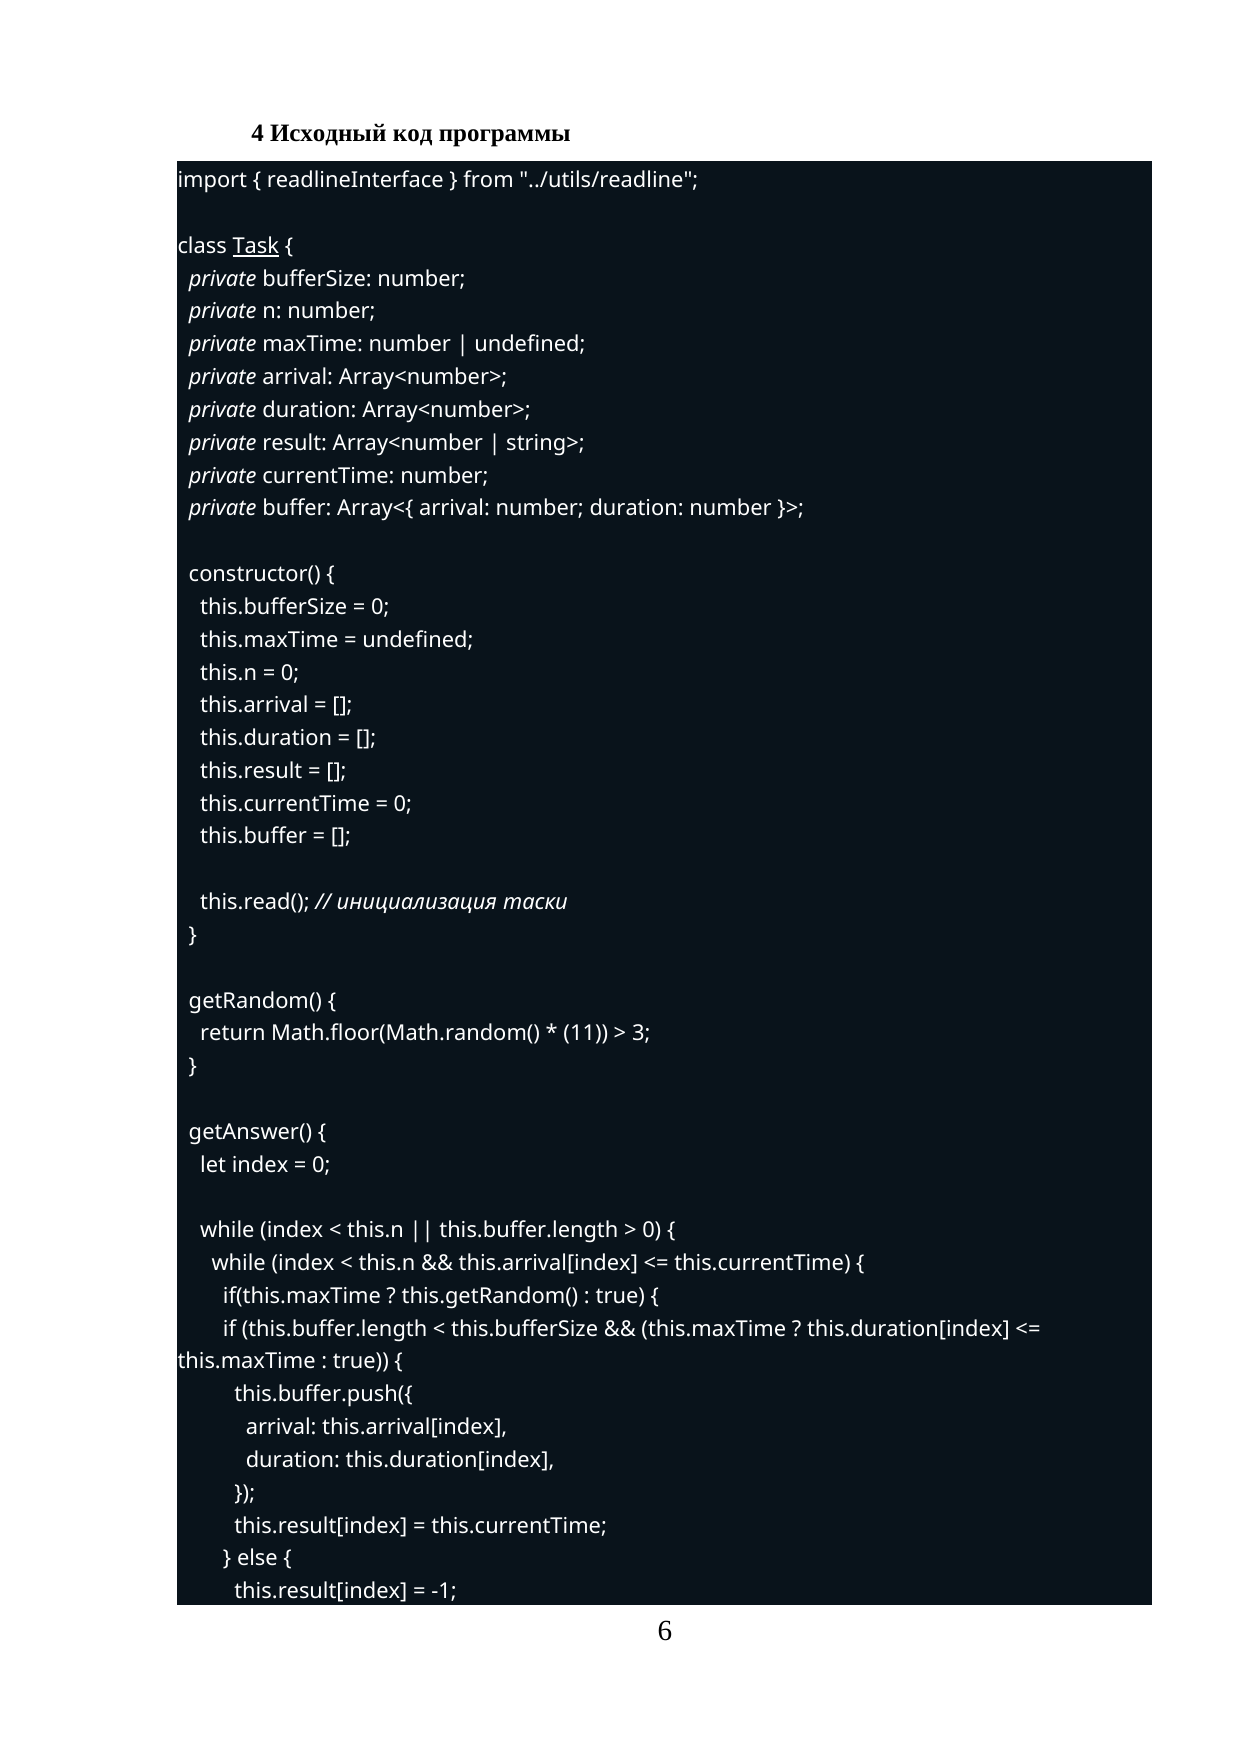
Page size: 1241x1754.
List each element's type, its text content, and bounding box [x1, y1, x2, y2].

text private arrival: Array<number>; [177, 358, 1152, 391]
text this.n = 0; [177, 653, 1152, 686]
text private buffer: Array<{ arrival: number; duration: number }>; [177, 489, 1152, 522]
text private maxTime: number | undefined; [177, 325, 1152, 358]
text private n: number; [177, 292, 1152, 325]
text this.read(); // инициализация таски [177, 883, 1152, 916]
text } [177, 1047, 1152, 1080]
text private bufferSize: number; [177, 260, 1152, 292]
text arrival: this.arrival[index], [177, 1408, 1152, 1441]
text while (index < this.n || this.buffer.length > 0) { [177, 1211, 1152, 1244]
text private result: Array<number | string>; [177, 424, 1152, 457]
text class Task { [177, 227, 1152, 260]
text this.result[index] = -1; [177, 1572, 1152, 1605]
text import { readlineInterface } from "../utils/readline"; [177, 161, 1152, 194]
text private currentTime: number; [177, 457, 1152, 489]
text getAnswer() { [177, 1113, 1152, 1146]
text constructor() { [177, 555, 1152, 588]
text this.result = []; [177, 752, 1152, 785]
text return Math.floor(Math.random() * (11)) > 3; [177, 1014, 1152, 1047]
text } else { [177, 1539, 1152, 1572]
text this.result[index] = this.currentTime; [177, 1507, 1152, 1539]
text private duration: Array<number>; [177, 391, 1152, 424]
text } [177, 916, 1152, 949]
text this.buffer = []; [177, 817, 1152, 850]
text while (index < this.n && this.arrival[index] <= this.currentTime) { [177, 1244, 1152, 1277]
text this.bufferSize = 0; [177, 588, 1152, 621]
text }); [177, 1474, 1152, 1507]
text getRandom() { [177, 982, 1152, 1014]
text this.maxTime = undefined; [177, 621, 1152, 653]
text this.currentTime = 0; [177, 785, 1152, 817]
text 4 Исходный код программы [177, 118, 1152, 147]
text this.duration = []; [177, 719, 1152, 752]
text this.arrival = []; [177, 686, 1152, 719]
text if (this.buffer.length < this.bufferSize && (this.maxTime ? this.duration[index] <= this.maxTime : true)) { [177, 1310, 1152, 1375]
text this.buffer.push({ [177, 1375, 1152, 1408]
text if(this.maxTime ? this.getRandom() : true) { [177, 1277, 1152, 1310]
text let index = 0; [177, 1146, 1152, 1178]
text duration: this.duration[index], [177, 1441, 1152, 1474]
